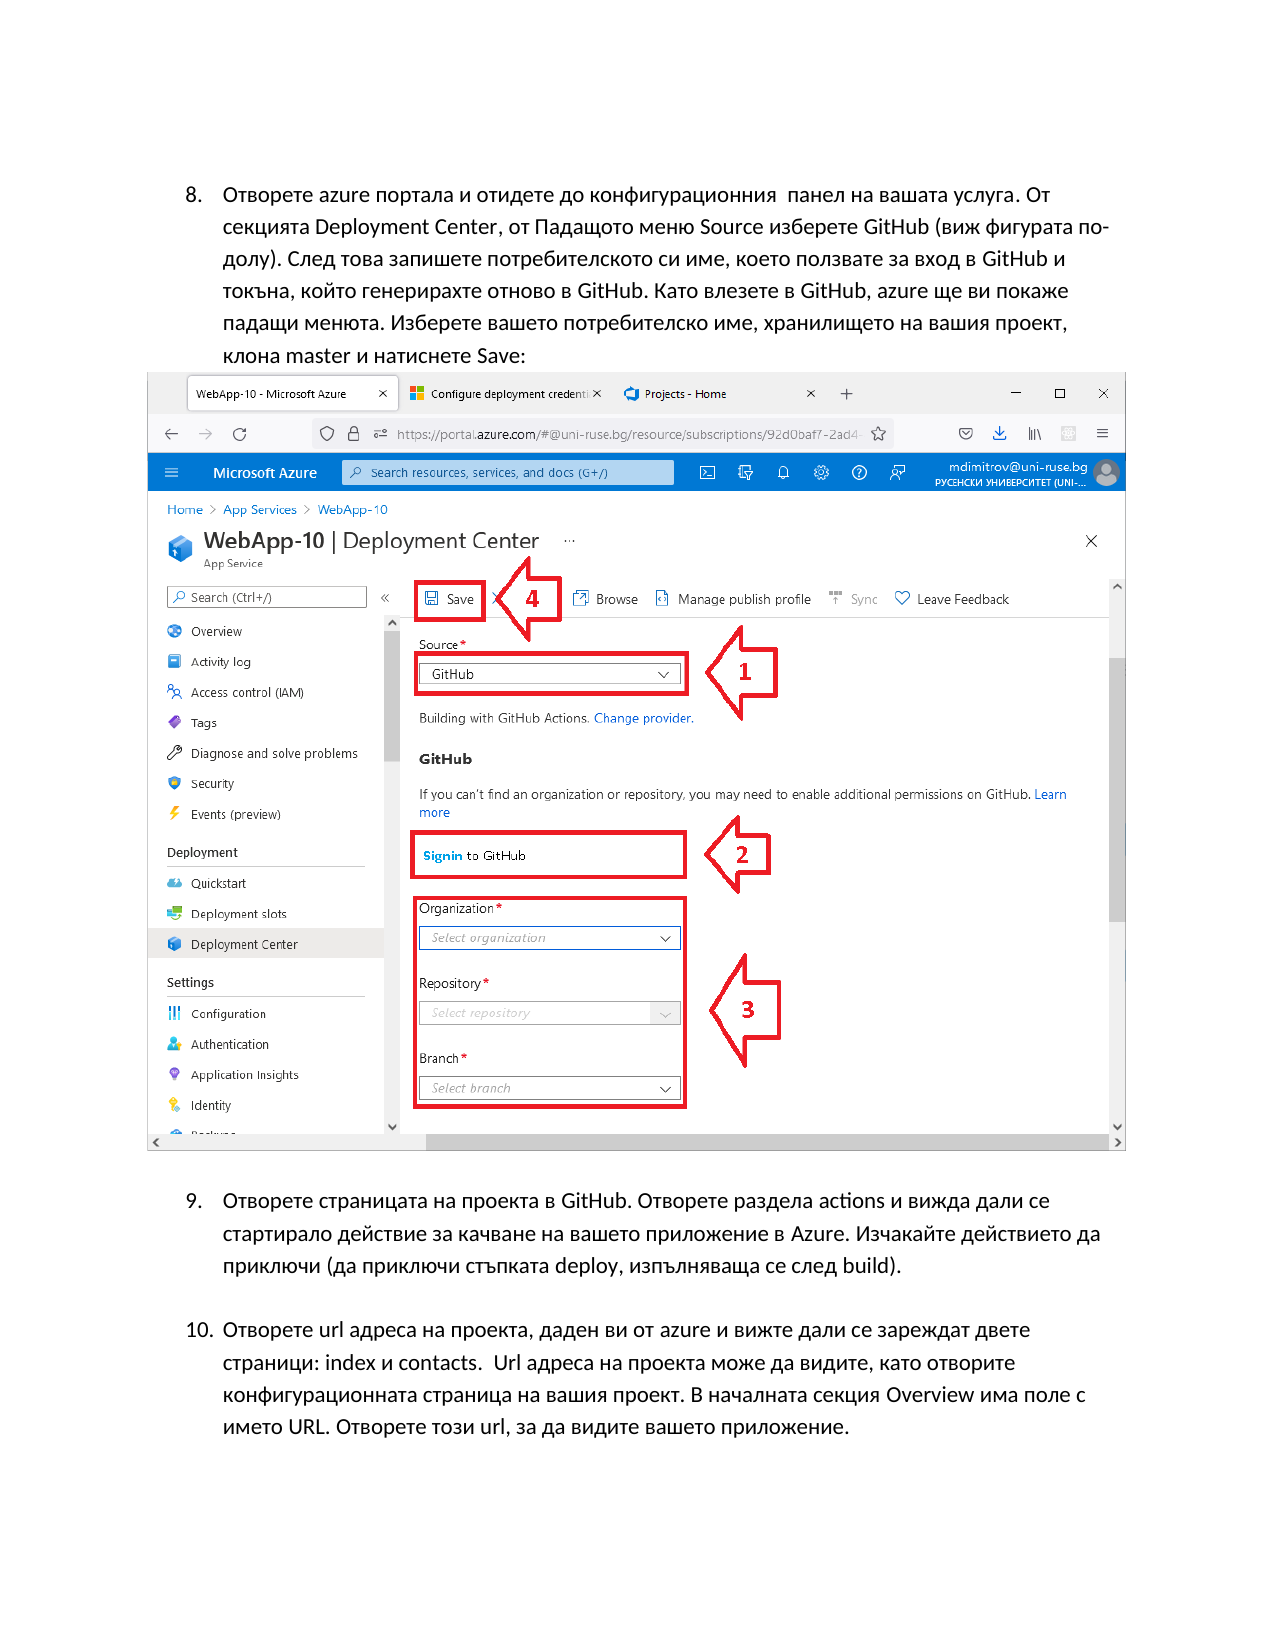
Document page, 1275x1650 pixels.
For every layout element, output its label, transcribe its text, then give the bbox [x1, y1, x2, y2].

picture [147, 372, 1126, 1151]
list Отворете страницата на проекта в GitHub. Отворете раздела actions и вижда дали се стартирало действие за качване на вашето приложение в Azure. Изчакайте действието да приключи (да приключи стъпката deploy, изпълняваща се след build). [185, 1187, 1127, 1279]
list Отворете azure портала и отидете до конфигурационния панел на вашата услуга. Oт секцията Deployment Center, от Падащото меню Source изберете GitHub (виж фигурата по-долу). След това запишете потребителското си име, което ползвате за вход в GitHub и токъна, който генерирахте отново в GitHub. Като влезете в GitHub, azure ще ви покаже падащи менюта. Изберете вашето потребителско име, хранилището на вашия проект, клона master и натиснете Save: [185, 180, 1127, 369]
list Отворете url адреса на проекта, даден ви от azure и вижте дали се зареждат двете страници: index и contacts. Url адреса на проекта може да видите, като отворите конфигурационната страница на вашия проект. В началната секция Overview има поле с името URL. Отворете този url, за да видите вашето приложение. [185, 1315, 1127, 1440]
